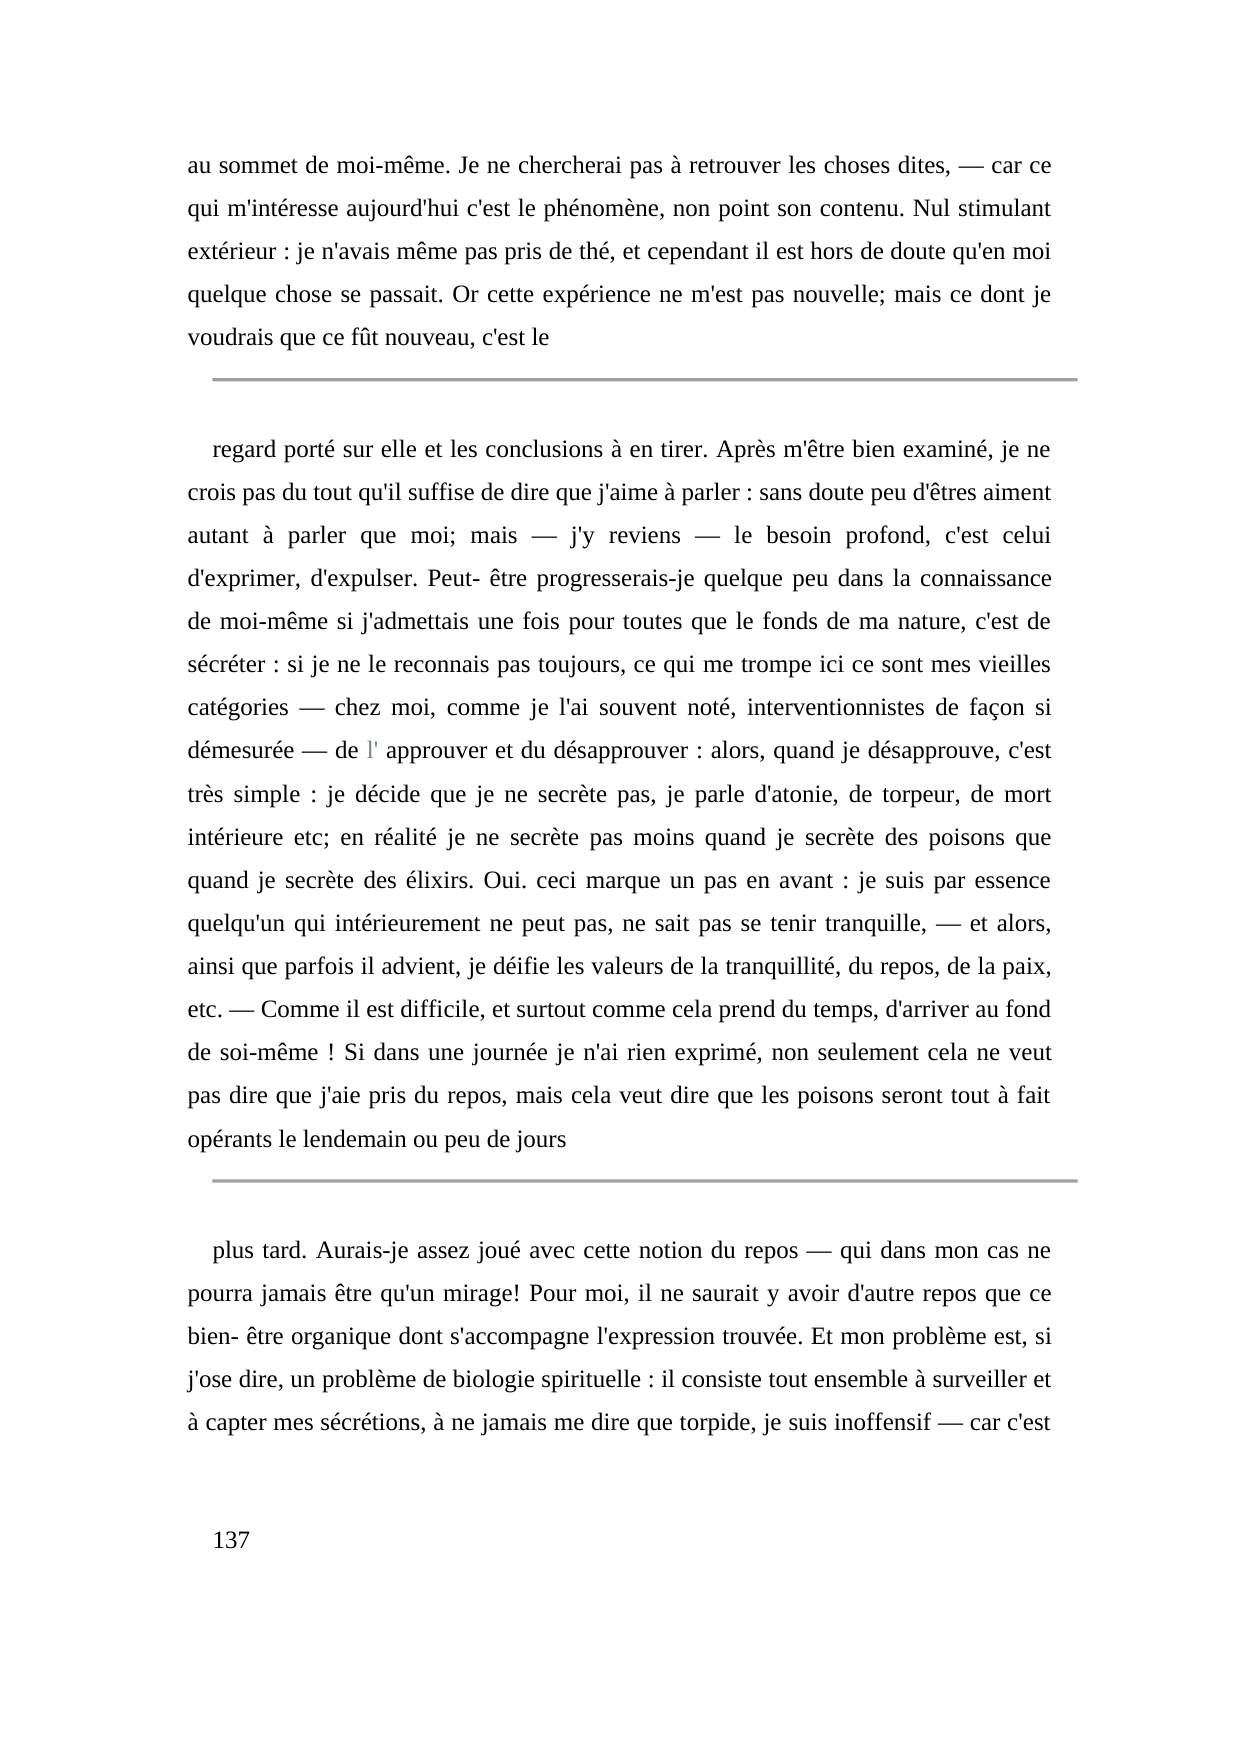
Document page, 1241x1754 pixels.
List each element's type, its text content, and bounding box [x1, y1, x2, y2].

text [187, 150, 1053, 351]
text regard porté sur elle et les conclusions à en tirer. Après m'être bien examiné, je ne crois pas du tout qu'il suffise de dire que j'aime à parler : sans doute peu d'êtres aiment autant à parler que moi; mais — j'y reviens — le besoin profond, c'est celui d'exprimer, d'expulser. Peut- être progresserais-je quelque peu dans la connaissance de moi-même si j'admettais une fois pour toutes que le fonds de ma nature, c'est de sécréter : si je ne le reconnais pas toujours, ce qui me trompe ici ce sont mes vieilles catégories — chez moi, comme je l'ai souvent noté, interventionnistes de façon si démesurée — de l' approuver et du désapprouver : alors, quand je désapprouve, c'est très simple : je décide que je ne secrète pas, je parle d'atonie, de torpeur, de mort intérieure etc; en réalité je ne secrète pas moins quand je secrète des poisons que quand je secrète des élixirs. Oui. ceci marque un pas en avant : je suis par essence quelqu'un qui intérieurement ne peut pas, ne sait pas se tenir tranquille, — et alors, ainsi que parfois il advient, je déifie les valeurs de la tranquillité, du repos, de la paix, etc. — Comme il est difficile, et surtout comme cela prend du temps, d'arriver au fond de soi-même ! Si dans une journée je n'ai rien exprimé, non seulement cela ne veut pas dire que j'aie pris du repos, mais cela veut dire que les poisons seront tout à fait opérants le lendemain ou peu de jours [187, 434, 1053, 1152]
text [187, 1235, 1053, 1436]
